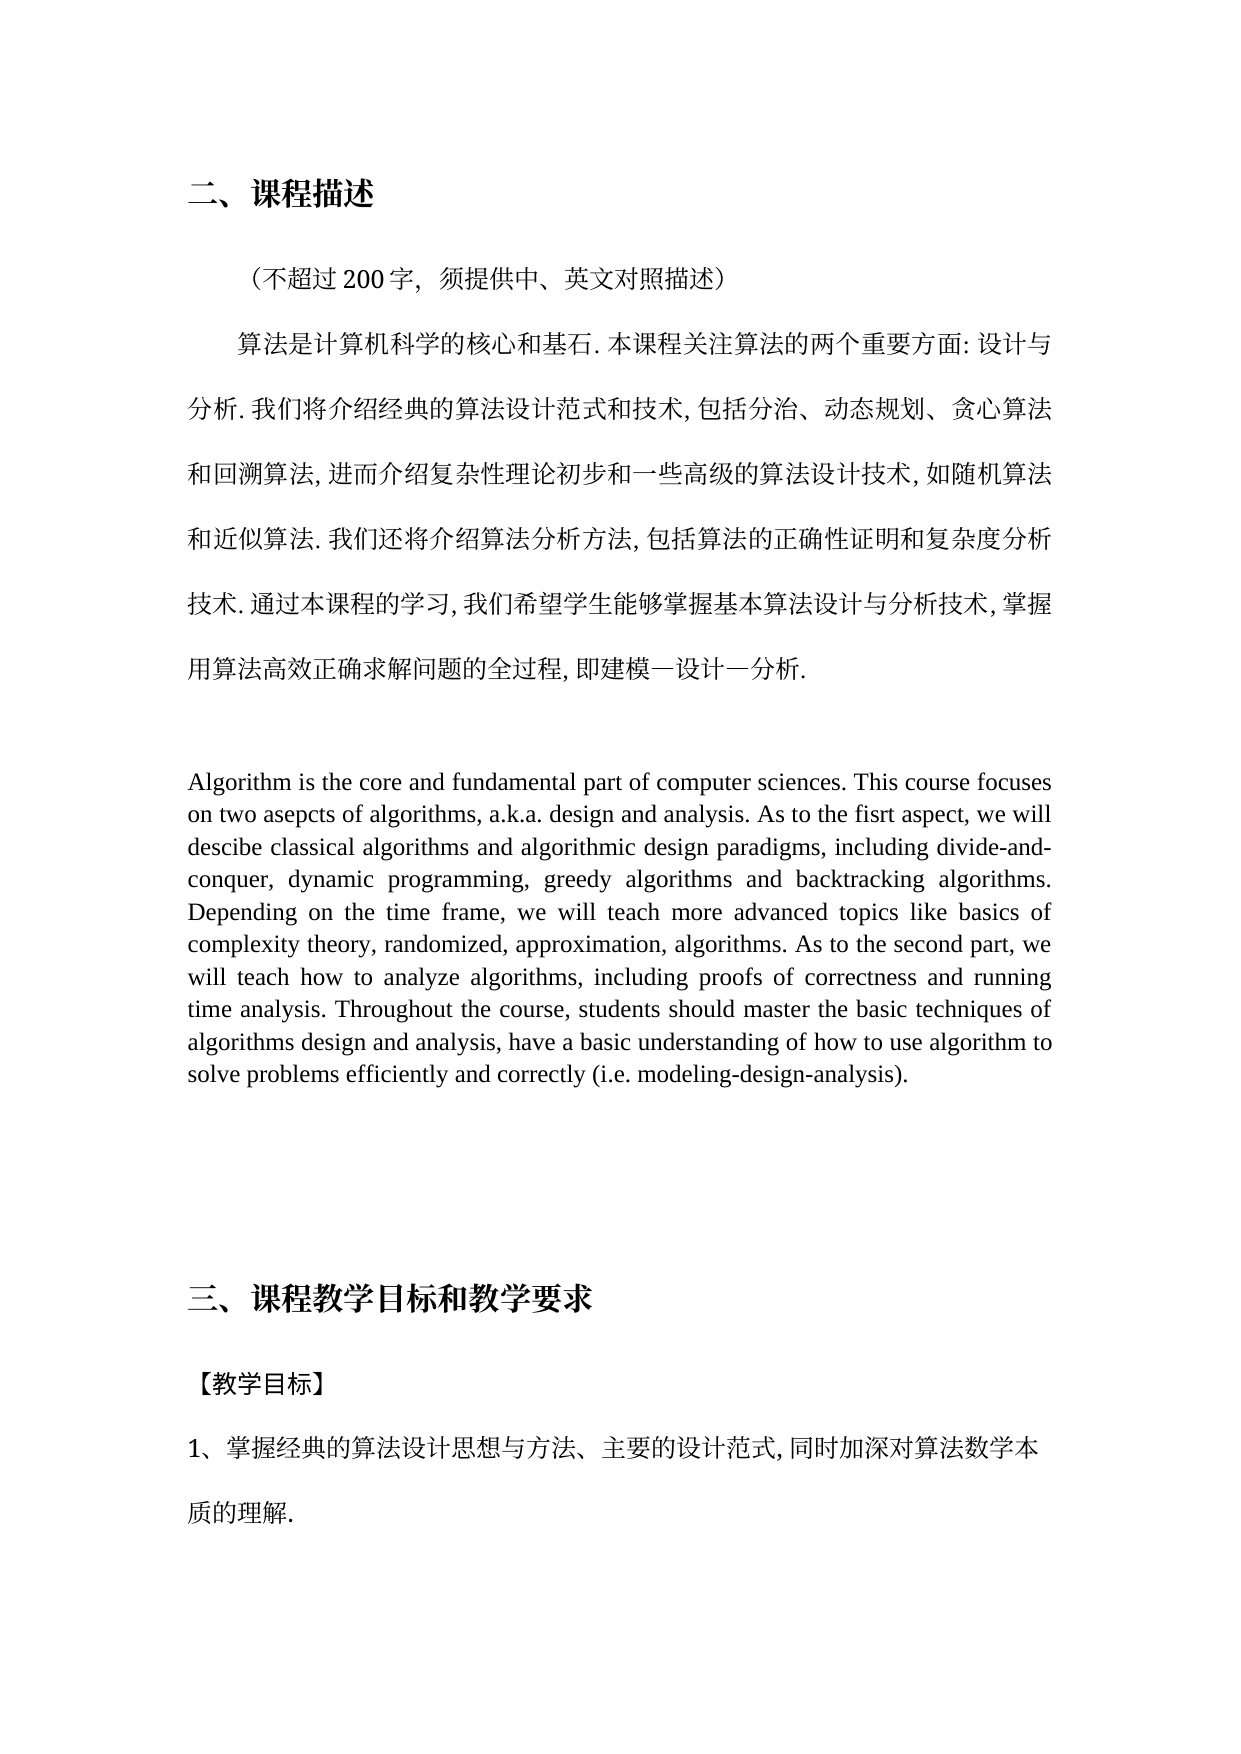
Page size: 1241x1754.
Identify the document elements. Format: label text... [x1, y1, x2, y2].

text 二、课程描述 [187, 162, 1053, 227]
text 三、课程教学目标和教学要求 [187, 1267, 1053, 1332]
text 【教学目标】 [187, 1350, 1053, 1415]
text Algorithm is the core and fundamental part of computer sciences. This course focuses on two asepcts of algorithms, a.k.a. design and analysis. As to the fisrt aspect, we will descibe classical algorithms and algorithmic design paradigms, including divide-and- conquer, dynamic programming, greedy algorithms and backtracking algorithms. Depending on the time frame, we will teach more advanced topics like basics of complexity theory, randomized, approximation, algorithms. As to the second part, we will teach how to analyze algorithms, including proofs of correctness and running time analysis. Throughout the course, students should master the basic techniques of algorithms design and analysis, have a basic understanding of how to use algorithm to solve problems efficiently and correctly (i.e. modeling-design-analysis). [187, 765, 1053, 1090]
text 1、掌握经典的算法设计思想与方法、主要的设计范式, 同时加深对算法数学本质的理解. [187, 1415, 1053, 1545]
text （不超过200字，须提供中、英文对照描述） [187, 245, 1053, 310]
text 算法是计算机科学的核心和基石. 本课程关注算法的两个重要方面: 设计与分析. 我们将介绍经典的算法设计范式和技术, 包括分治、动态规划、贪心算法和回溯算法, 进而介绍复杂性理论初步和一些高级的算法设计技术, 如随机算法和近似算法. 我们还将介绍算法分析方法, 包括算法的正确性证明和复杂度分析技术. 通过本课程的学习, 我们希望学生能够掌握基本算法设计与分析技术, 掌握用算法高效正确求解问题的全过程, 即建模—设计—分析. [187, 310, 1053, 700]
